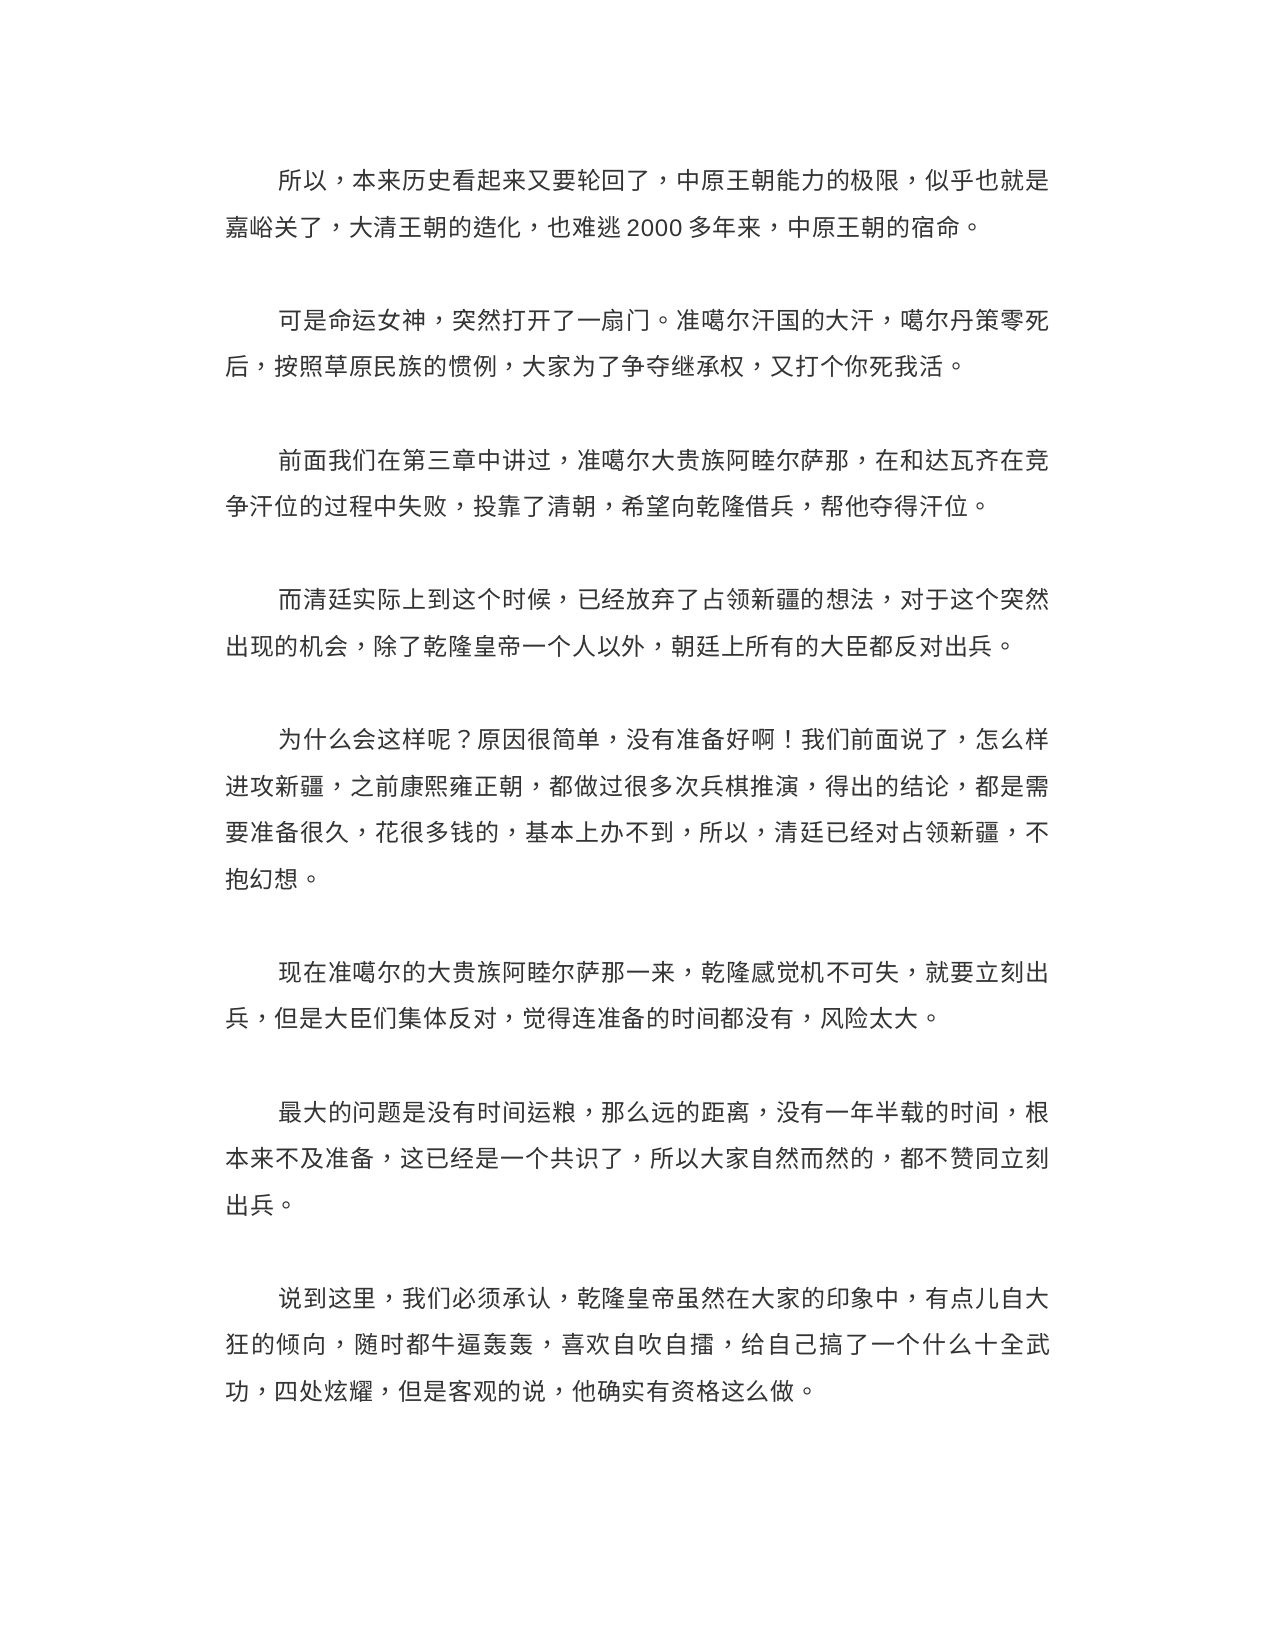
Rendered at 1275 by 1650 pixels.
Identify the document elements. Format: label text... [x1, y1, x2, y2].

text 可是命运女神，突然打开了一扇门。准噶尔汗国的大汗，噶尔丹策零死后，按照草原民族的惯例，大家为了争夺继承权，又打个你死我活。 [225, 290, 1050, 383]
text 最大的问题是没有时间运粮，那么远的距离，没有一年半载的时间，根本来不及准备，这已经是一个共识了，所以大家自然而然的，都不赞同立刻出兵。 [225, 1082, 1050, 1221]
text 为什么会这样呢？原因很简单，没有准备好啊！我们前面说了，怎么样进攻新疆，之前康熙雍正朝，都做过很多次兵棋推演，得出的结论，都是需要准备很久，花很多钱的，基本上办不到，所以，清廷已经对占领新疆，不抱幻想。 [225, 709, 1050, 895]
text 前面我们在第三章中讲过，准噶尔大贵族阿睦尔萨那，在和达瓦齐在竞争汗位的过程中失败，投靠了清朝，希望向乾隆借兵，帮他夺得汗位。 [225, 429, 1050, 522]
text 说到这里，我们必须承认，乾隆皇帝虽然在大家的印象中，有点儿自大狂的倾向，随时都牛逼轰轰，喜欢自吹自擂，给自己搞了一个什么十全武功，四处炫耀，但是客观的说，他确实有资格这么做。 [225, 1268, 1050, 1407]
text 所以，本来历史看起来又要轮回了，中原王朝能力的极限，似乎也就是嘉峪关了，大清王朝的造化，也难逃2000多年来，中原王朝的宿命。 [225, 150, 1050, 243]
text 而清廷实际上到这个时候，已经放弃了占领新疆的想法，对于这个突然出现的机会，除了乾隆皇帝一个人以外，朝廷上所有的大臣都反对出兵。 [225, 569, 1050, 662]
text 现在准噶尔的大贵族阿睦尔萨那一来，乾隆感觉机不可失，就要立刻出兵，但是大臣们集体反对，觉得连准备的时间都没有，风险太大。 [225, 942, 1050, 1035]
